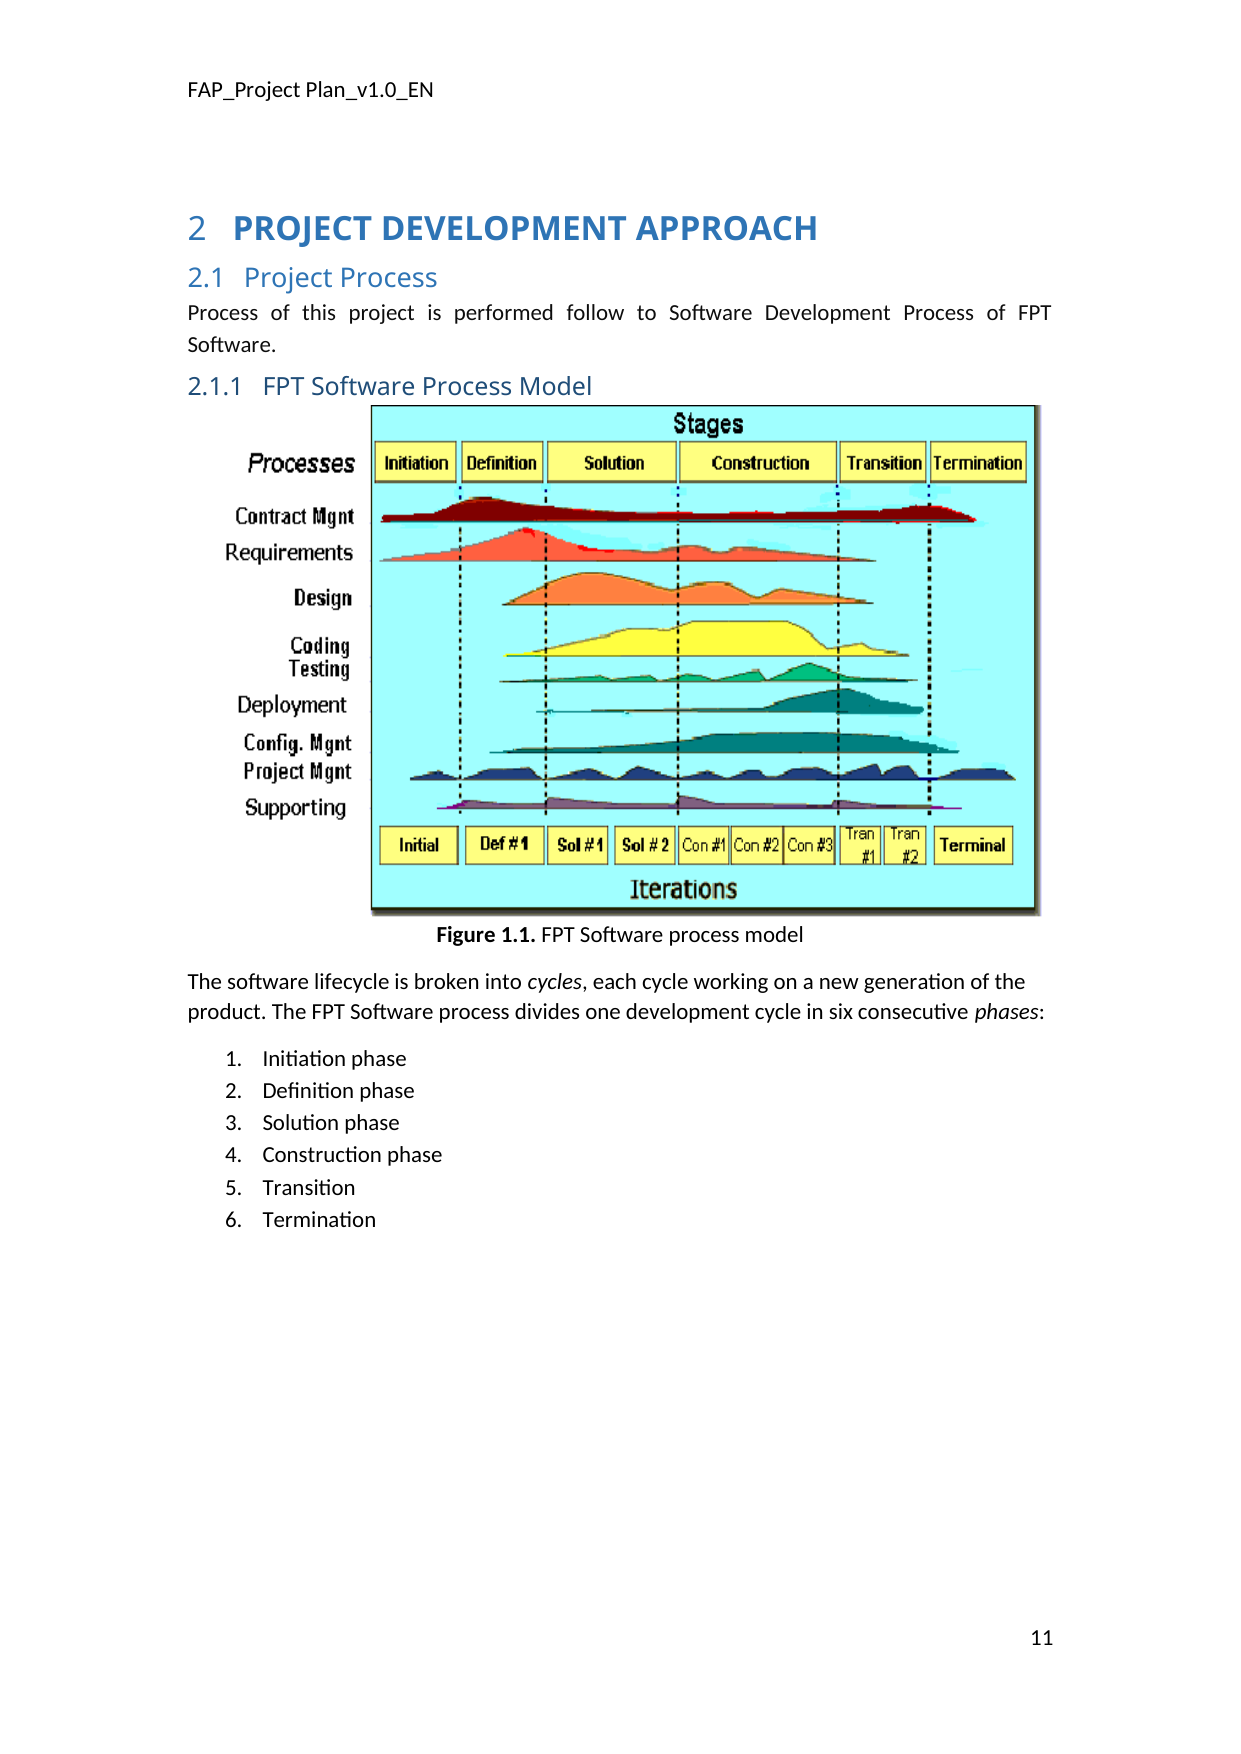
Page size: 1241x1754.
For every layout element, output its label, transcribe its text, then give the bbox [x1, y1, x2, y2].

list Definition phase [225, 1076, 1053, 1104]
subtitle FPT Software Process Model [187, 369, 1053, 403]
subtitle PROJECT DEVELOPMENT APPROACH [187, 205, 1053, 251]
list Initiation phase [225, 1044, 1053, 1072]
list Termination [225, 1205, 1053, 1233]
text The software lifecycle is broken into cycles, each cycle working on a new generation of the product. The FPT Software process divides one development cycle in six consecutive phases: [187, 967, 1053, 1025]
picture [197, 405, 1044, 918]
list Construction phase [225, 1140, 1053, 1168]
list Transition [225, 1173, 1053, 1201]
subtitle Project Process [187, 258, 1053, 295]
text Process of this project is performed follow to Software Development Process of FPT Software. [187, 298, 1053, 358]
list Solution phase [225, 1108, 1053, 1136]
